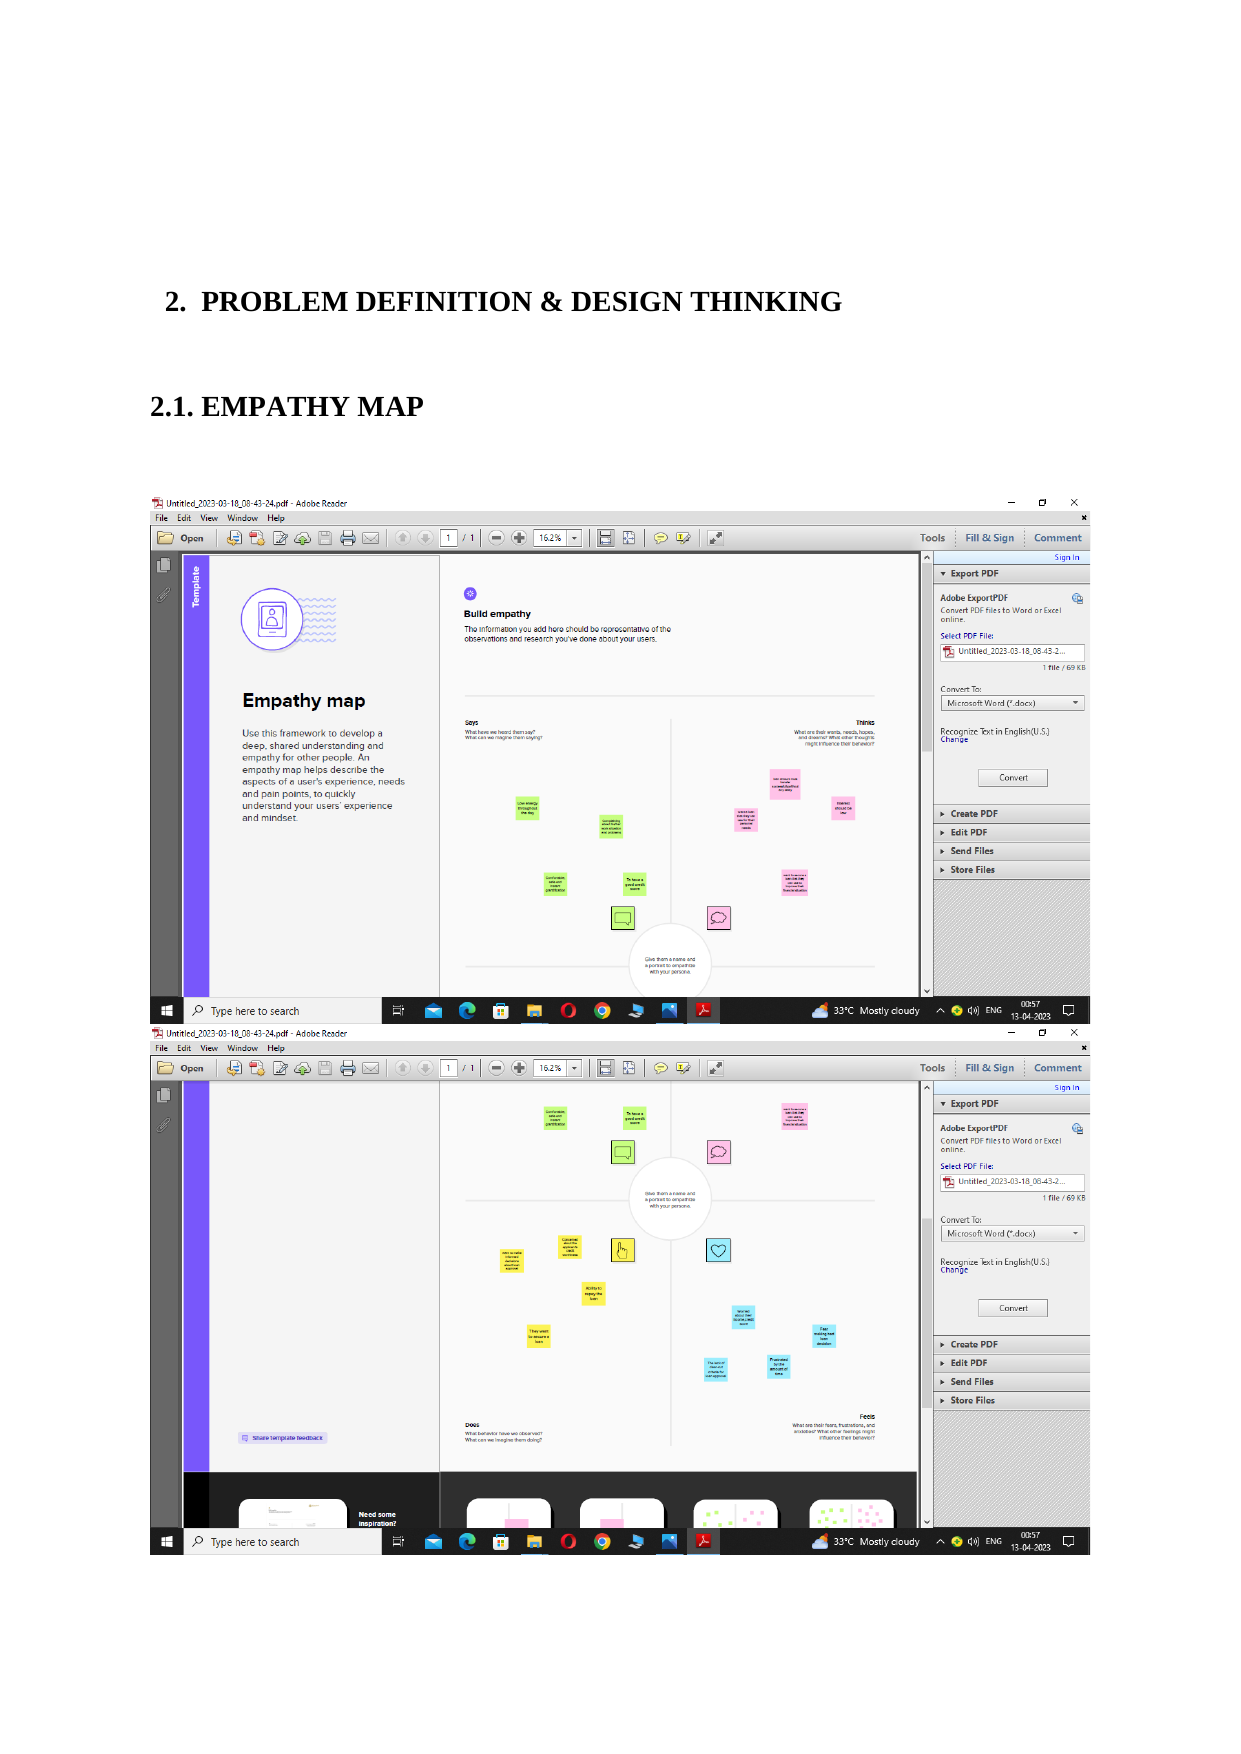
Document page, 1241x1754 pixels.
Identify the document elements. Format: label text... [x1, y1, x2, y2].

text 2. PROBLEM DEFINITION & DESIGN THINKING [150, 284, 1090, 317]
picture [150, 495, 1091, 1024]
picture [150, 1026, 1091, 1555]
text 2.1. EMPATHY MAP [150, 389, 1090, 423]
